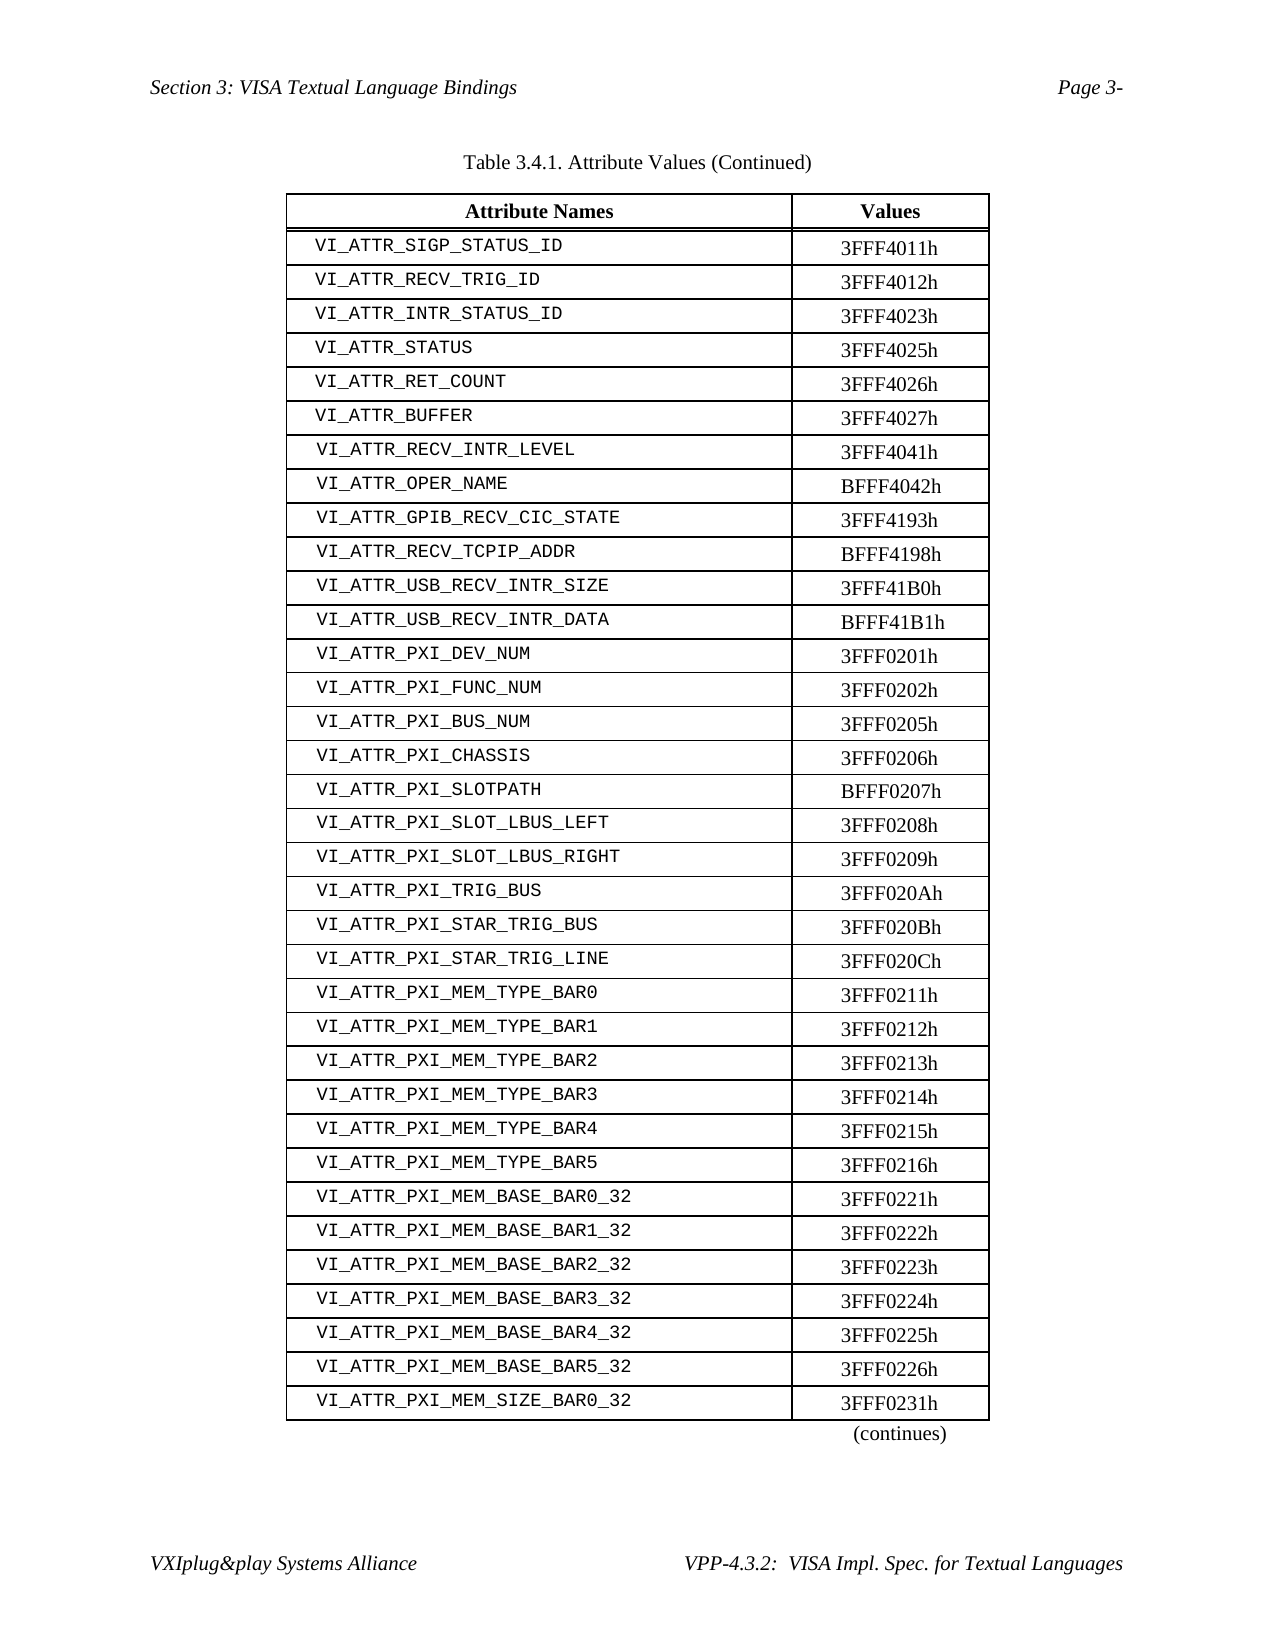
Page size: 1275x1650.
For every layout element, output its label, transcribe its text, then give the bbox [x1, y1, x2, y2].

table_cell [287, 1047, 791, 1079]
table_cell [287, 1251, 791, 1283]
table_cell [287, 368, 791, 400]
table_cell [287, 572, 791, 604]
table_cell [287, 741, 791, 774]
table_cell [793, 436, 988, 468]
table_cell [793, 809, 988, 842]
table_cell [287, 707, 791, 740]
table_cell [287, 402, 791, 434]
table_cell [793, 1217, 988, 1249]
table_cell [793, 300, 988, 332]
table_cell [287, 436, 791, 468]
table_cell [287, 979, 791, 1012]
text Table 3.4.1. Attribute Values (Continued) [150, 150, 1125, 174]
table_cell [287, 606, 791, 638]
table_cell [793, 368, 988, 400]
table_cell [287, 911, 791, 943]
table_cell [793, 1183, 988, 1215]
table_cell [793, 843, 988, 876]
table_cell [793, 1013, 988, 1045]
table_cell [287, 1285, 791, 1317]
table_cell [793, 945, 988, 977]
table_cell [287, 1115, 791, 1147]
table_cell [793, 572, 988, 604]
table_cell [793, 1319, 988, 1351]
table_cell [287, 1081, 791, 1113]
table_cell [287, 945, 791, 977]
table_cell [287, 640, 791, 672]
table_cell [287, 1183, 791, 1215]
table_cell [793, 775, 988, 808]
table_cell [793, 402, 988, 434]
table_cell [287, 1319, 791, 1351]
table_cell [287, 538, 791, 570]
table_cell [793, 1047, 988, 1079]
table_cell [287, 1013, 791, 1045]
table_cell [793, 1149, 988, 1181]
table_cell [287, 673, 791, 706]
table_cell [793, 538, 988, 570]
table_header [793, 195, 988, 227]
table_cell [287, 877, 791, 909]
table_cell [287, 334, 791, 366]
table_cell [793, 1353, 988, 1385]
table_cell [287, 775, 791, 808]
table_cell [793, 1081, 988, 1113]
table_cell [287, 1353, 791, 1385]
text (continues) [150, 1420, 1125, 1444]
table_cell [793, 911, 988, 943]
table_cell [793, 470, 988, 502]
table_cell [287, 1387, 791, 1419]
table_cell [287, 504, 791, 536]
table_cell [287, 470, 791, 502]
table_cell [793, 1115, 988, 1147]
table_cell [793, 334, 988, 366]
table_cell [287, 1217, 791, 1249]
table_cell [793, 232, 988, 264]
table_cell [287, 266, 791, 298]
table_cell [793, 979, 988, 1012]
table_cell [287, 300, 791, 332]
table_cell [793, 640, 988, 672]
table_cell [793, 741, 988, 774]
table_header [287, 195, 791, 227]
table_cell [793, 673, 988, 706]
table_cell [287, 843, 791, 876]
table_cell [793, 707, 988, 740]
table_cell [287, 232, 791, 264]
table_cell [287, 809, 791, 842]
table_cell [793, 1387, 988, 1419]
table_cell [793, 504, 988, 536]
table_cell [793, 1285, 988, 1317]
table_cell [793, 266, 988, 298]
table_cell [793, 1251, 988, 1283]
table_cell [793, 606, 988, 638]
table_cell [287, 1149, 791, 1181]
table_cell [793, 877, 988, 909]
